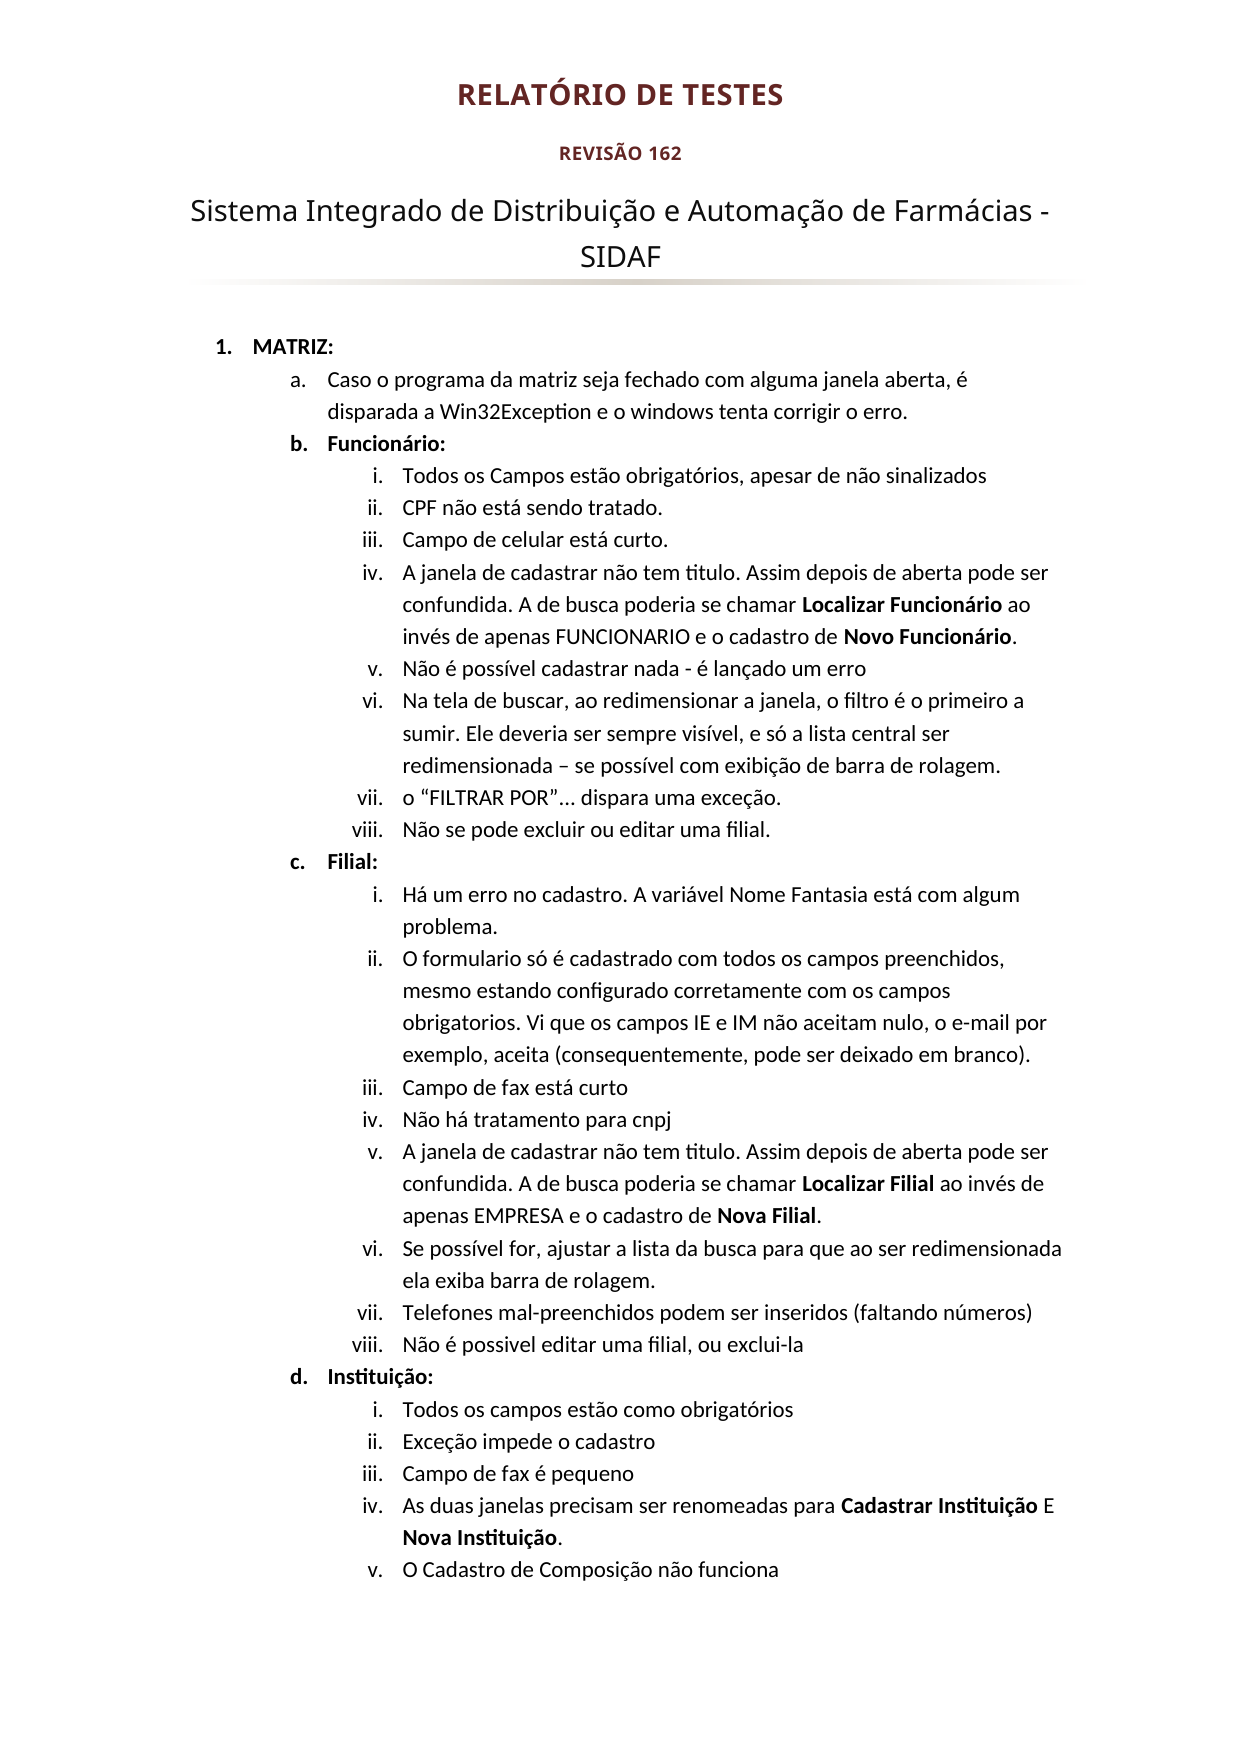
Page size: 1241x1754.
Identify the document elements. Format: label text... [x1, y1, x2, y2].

list Não é possivel editar uma filial, ou exclui-la [383, 1330, 1063, 1358]
list Não é possível cadastrar nada - é lançado um erro [383, 654, 1063, 682]
list O formulario só é cadastrado com todos os campos preenchidos, mesmo estando configurado corretamente com os campos obrigatorios. Vi que os campos IE e IM não aceitam nulo, o e-mail por exemplo, aceita (consequentemente, pode ser deixado em branco). [383, 944, 1063, 1069]
list Telefones mal-preenchidos podem ser inseridos (faltando números) [383, 1298, 1063, 1326]
list Campo de celular está curto. [383, 526, 1063, 554]
list Exceção impede o cadastro [383, 1427, 1063, 1455]
list Na tela de buscar, ao redimensionar a janela, o filtro é o primeiro a sumir. Ele deveria ser sempre visível, e só a lista central ser redimensionada – se possível com exibição de barra de rolagem. [383, 687, 1063, 779]
list Há um erro no cadastro. A variável Nome Fantasia está com algum problema. [383, 880, 1063, 940]
list Funcionário: [290, 429, 1063, 457]
list Todos os Campos estão obrigatórios, apesar de não sinalizados [383, 461, 1063, 489]
list Não há tratamento para cnpj [383, 1105, 1063, 1133]
list Campo de fax está curto [383, 1073, 1063, 1101]
list As duas janelas precisam ser renomeadas para Cadastrar Instituição E Nova Instituição. [383, 1491, 1063, 1551]
list Campo de fax é pequeno [383, 1459, 1063, 1487]
list o “FILTRAR POR”... dispara uma exceção. [383, 783, 1063, 811]
list A janela de cadastrar não tem titulo. Assim depois de aberta pode ser confundida. A de busca poderia se chamar Localizar Filial ao invés de apenas EMPRESA e o cadastro de Nova Filial. [383, 1137, 1063, 1229]
list Instituição: [290, 1362, 1063, 1391]
list A janela de cadastrar não tem titulo. Assim depois de aberta pode ser confundida. A de busca poderia se chamar Localizar Funcionário ao invés de apenas FUNCIONARIO e o cadastro de Novo Funcionário. [383, 558, 1063, 650]
list Todos os campos estão como obrigatórios [383, 1395, 1063, 1423]
list Filial: [290, 847, 1063, 876]
picture [177, 279, 1098, 285]
list Não se pode excluir ou editar uma filial. [383, 815, 1063, 843]
list MATRIZ: [215, 332, 1063, 361]
list Se possível for, ajustar a lista da busca para que ao ser redimensionada ela exiba barra de rolagem. [383, 1234, 1063, 1294]
list O Cadastro de Composição não funciona [383, 1556, 1063, 1584]
list Caso o programa da matriz seja fechado com alguma janela aberta, é disparada a Win32Exception e o windows tenta corrigir o erro. [290, 365, 1063, 425]
list CPF não está sendo tratado. [383, 493, 1063, 521]
